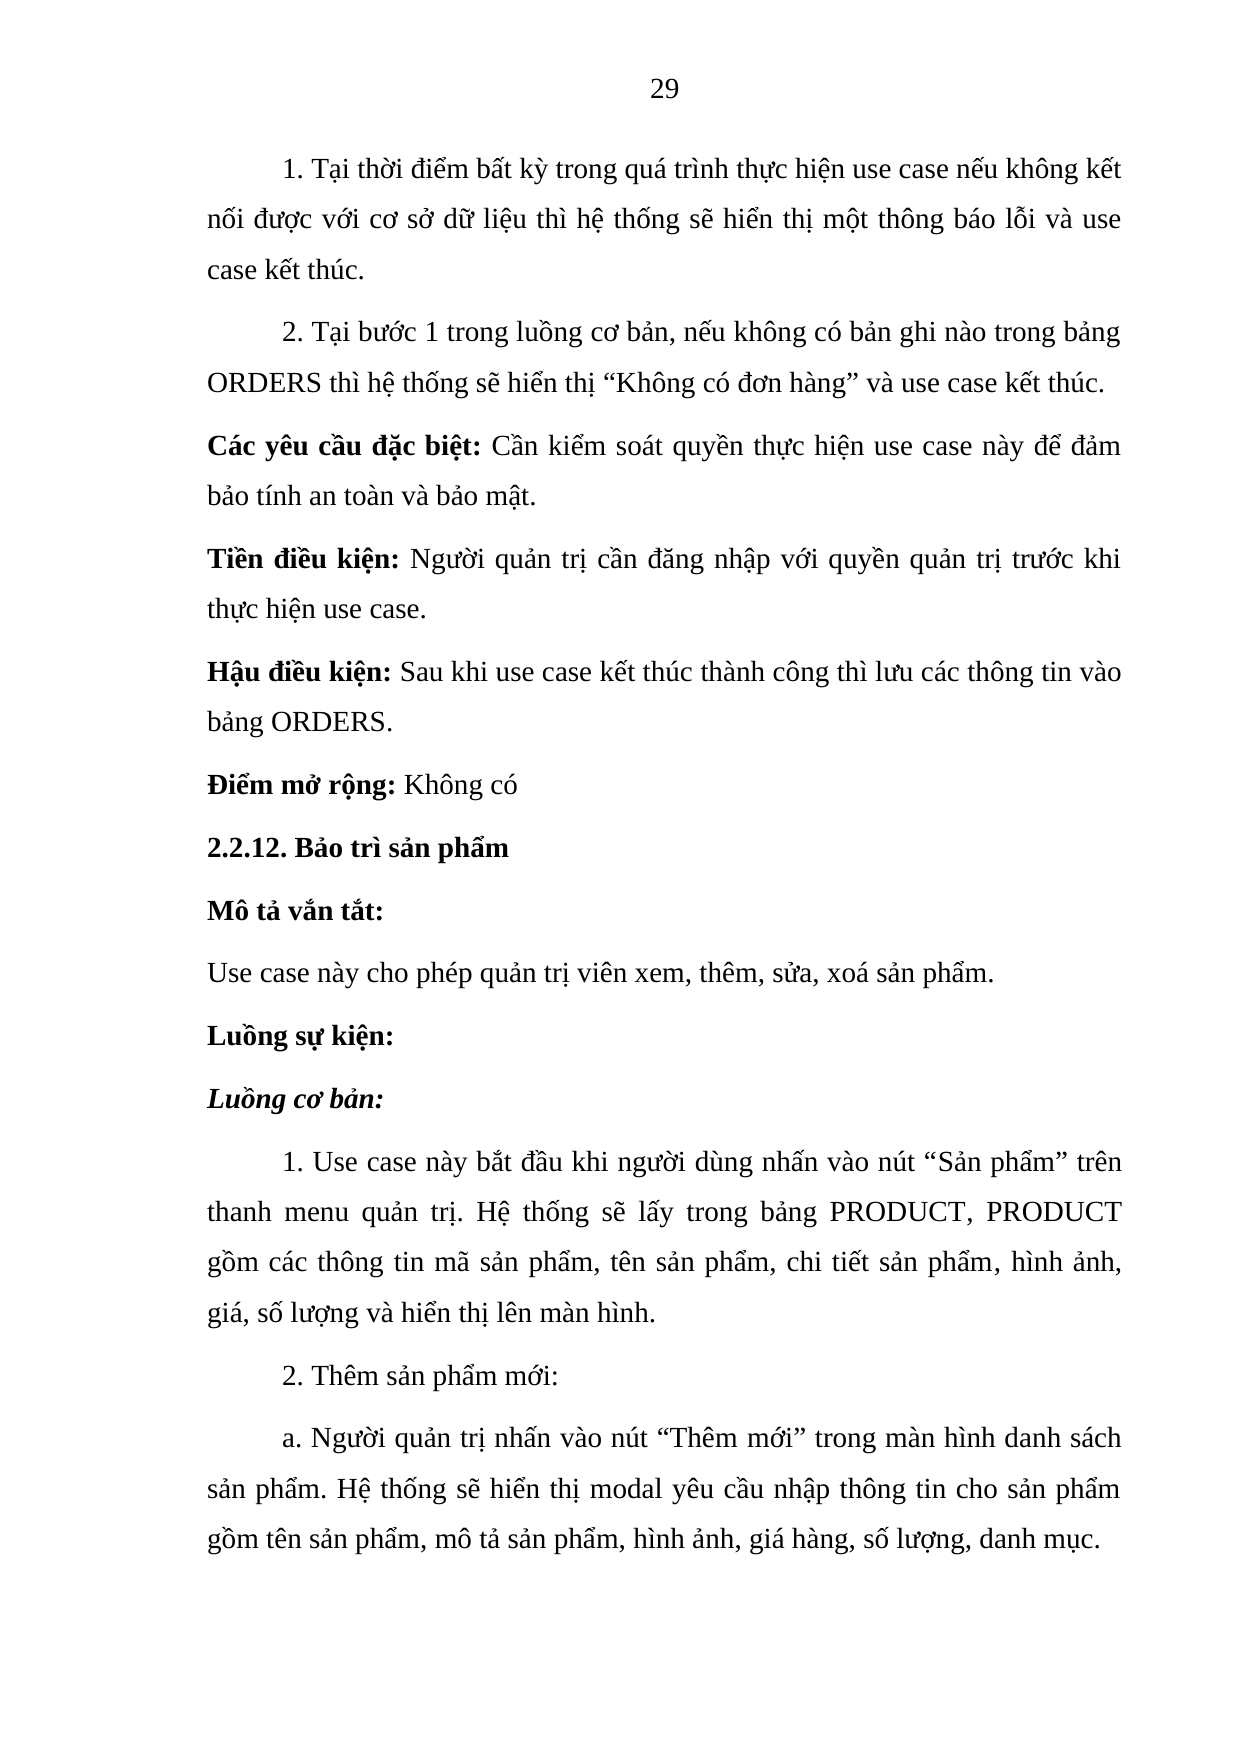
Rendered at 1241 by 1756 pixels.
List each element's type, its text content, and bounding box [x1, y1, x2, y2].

text Use case này cho phép quản trị viên xem, thêm, sửa, xoá sản phẩm. [207, 956, 1122, 989]
text a. Người quản trị nhấn vào nút “Thêm mới” trong màn hình danh sách sản phẩm. Hệ thống sẽ hiển thị modal yêu cầu nhập thông tin cho sản phẩm gồm tên sản phẩm, mô tả sản phẩm, hình ảnh, giá hàng, số lượng, danh mục. [207, 1421, 1122, 1555]
text 1. Tại thời điểm bất kỳ trong quá trình thực hiện use case nếu không kết nối được với cơ sở dữ liệu thì hệ thống sẽ hiển thị một thông báo lỗi và use case kết thúc. [207, 151, 1122, 285]
text Hậu điều kiện: Sau khi use case kết thúc thành công thì lưu các thông tin vào bảng ORDERS. [207, 654, 1122, 738]
text 1. Use case này bắt đầu khi người dùng nhấn vào nút “Sản phẩm” trên thanh menu quản trị. Hệ thống sẽ lấy trong bảng PRODUCT, PRODUCT gồm các thông tin mã sản phẩm, tên sản phẩm, chi tiết sản phẩm, hình ảnh, giá, số lượng và hiển thị lên màn hình. [207, 1144, 1122, 1328]
text Luồng cơ bản: [207, 1081, 1122, 1115]
text Điểm mở rộng: Không có [207, 767, 1122, 801]
text Các yêu cầu đặc biệt: Cần kiểm soát quyền thực hiện use case này để đảm bảo tính an toàn và bảo mật. [207, 428, 1122, 512]
text Mô tả vắn tắt: [207, 893, 1122, 926]
subtitle 2.2.12. Bảo trì sản phẩm [207, 830, 1122, 863]
text Luồng sự kiện: [207, 1018, 1122, 1052]
text 2. Thêm sản phẩm mới: [207, 1358, 1122, 1391]
text 2. Tại bước 1 trong luồng cơ bản, nếu không có bản ghi nào trong bảng ORDERS thì hệ thống sẽ hiển thị “Không có đơn hàng” và use case kết thúc. [207, 314, 1122, 398]
text Tiền điều kiện: Người quản trị cần đăng nhập với quyền quản trị trước khi thực hiện use case. [207, 541, 1122, 625]
